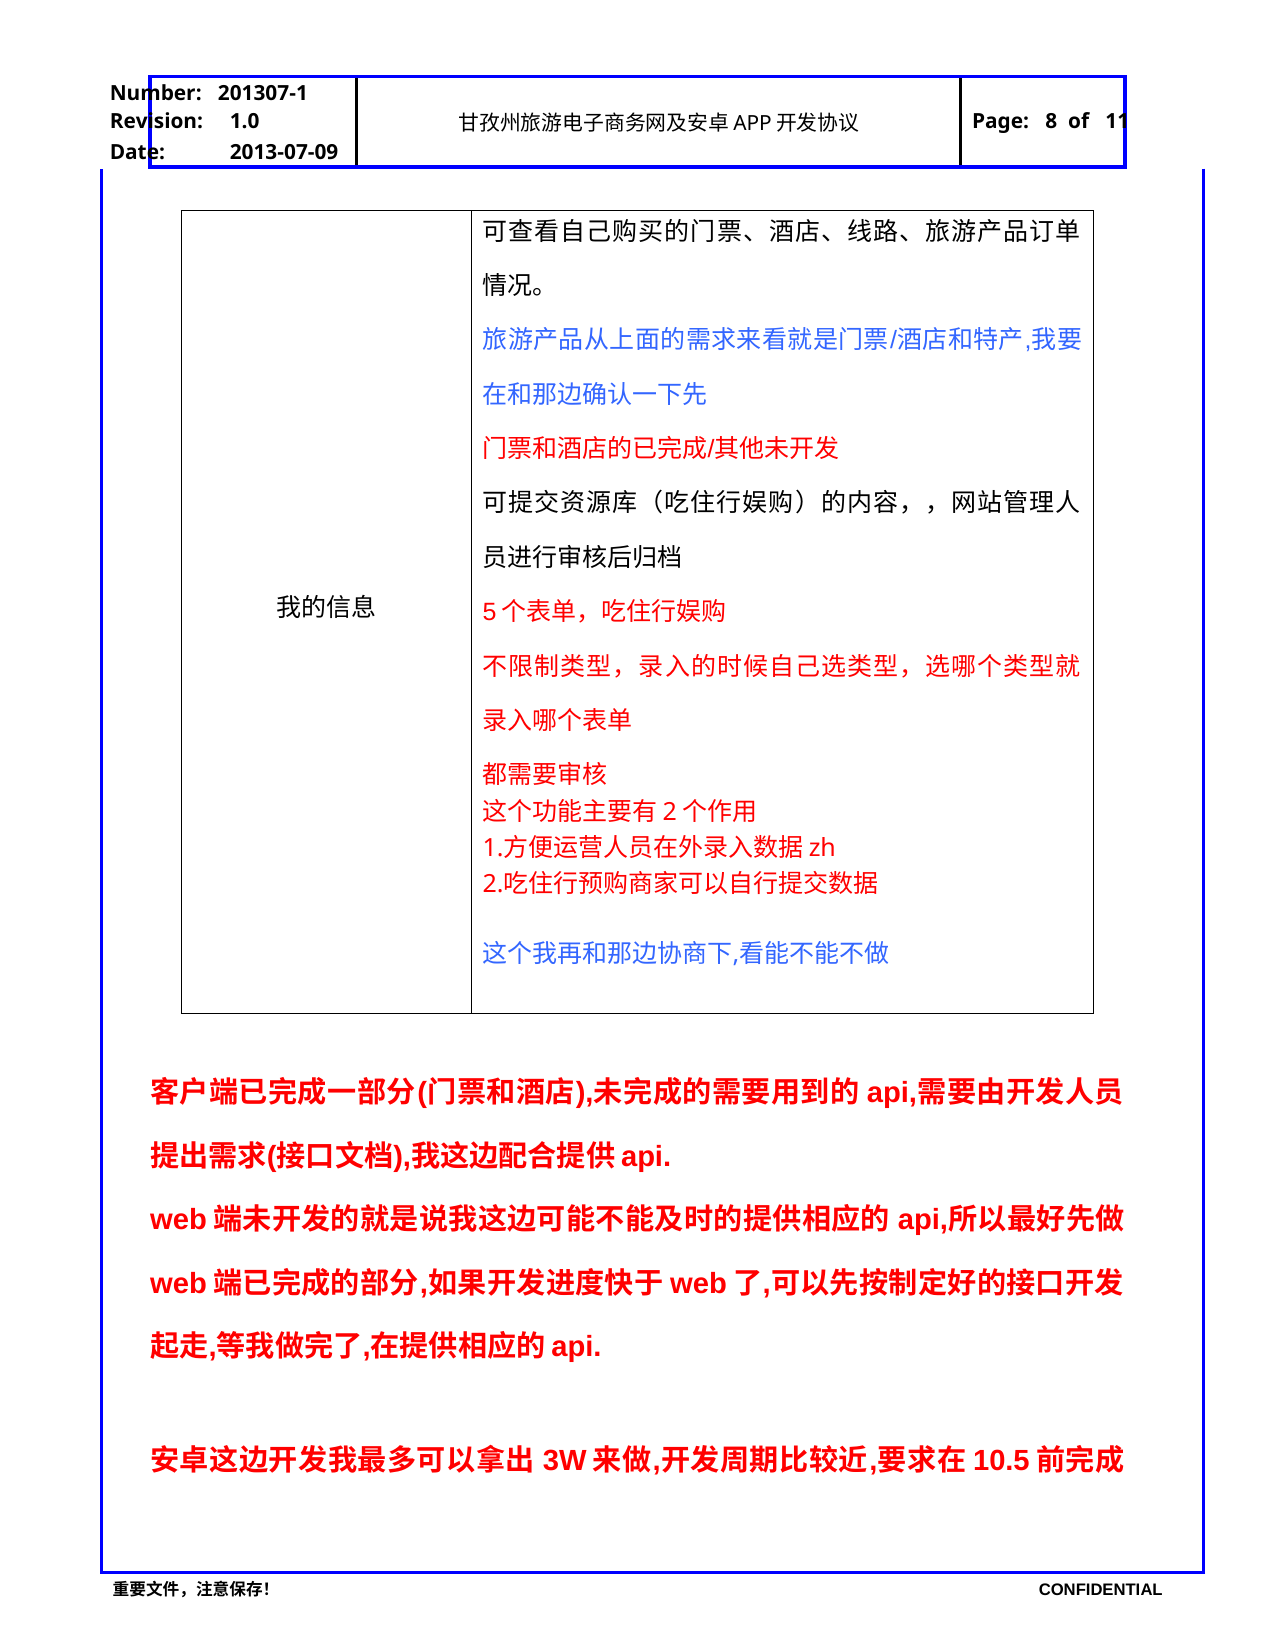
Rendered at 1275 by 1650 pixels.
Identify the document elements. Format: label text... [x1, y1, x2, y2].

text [150, 1014, 1125, 1479]
table_cell 可查看自己购买的门票、酒店、线路、旅游产品订单情况。 旅游产品从上面的需求来看就是门票/酒店和特产,我要在和那边确认一下先 门票和酒店的已完成/其他未开发 可提交资源库（吃住行娱购）的内容，，网站管理人员进行审核后归档 5个表单，吃住行娱购 不限制类型，录入的时候自己选类型，选哪个类型就录入哪个表单 都需要审核 这个功能主要有2个作用 1.方便运营人员在外录入数据zh 2.吃住行预购商家可以自行提交数据 这个我再和那边协商下,看能不能不做 [472, 211, 1093, 1013]
table_cell 我的信息 [182, 211, 471, 1013]
